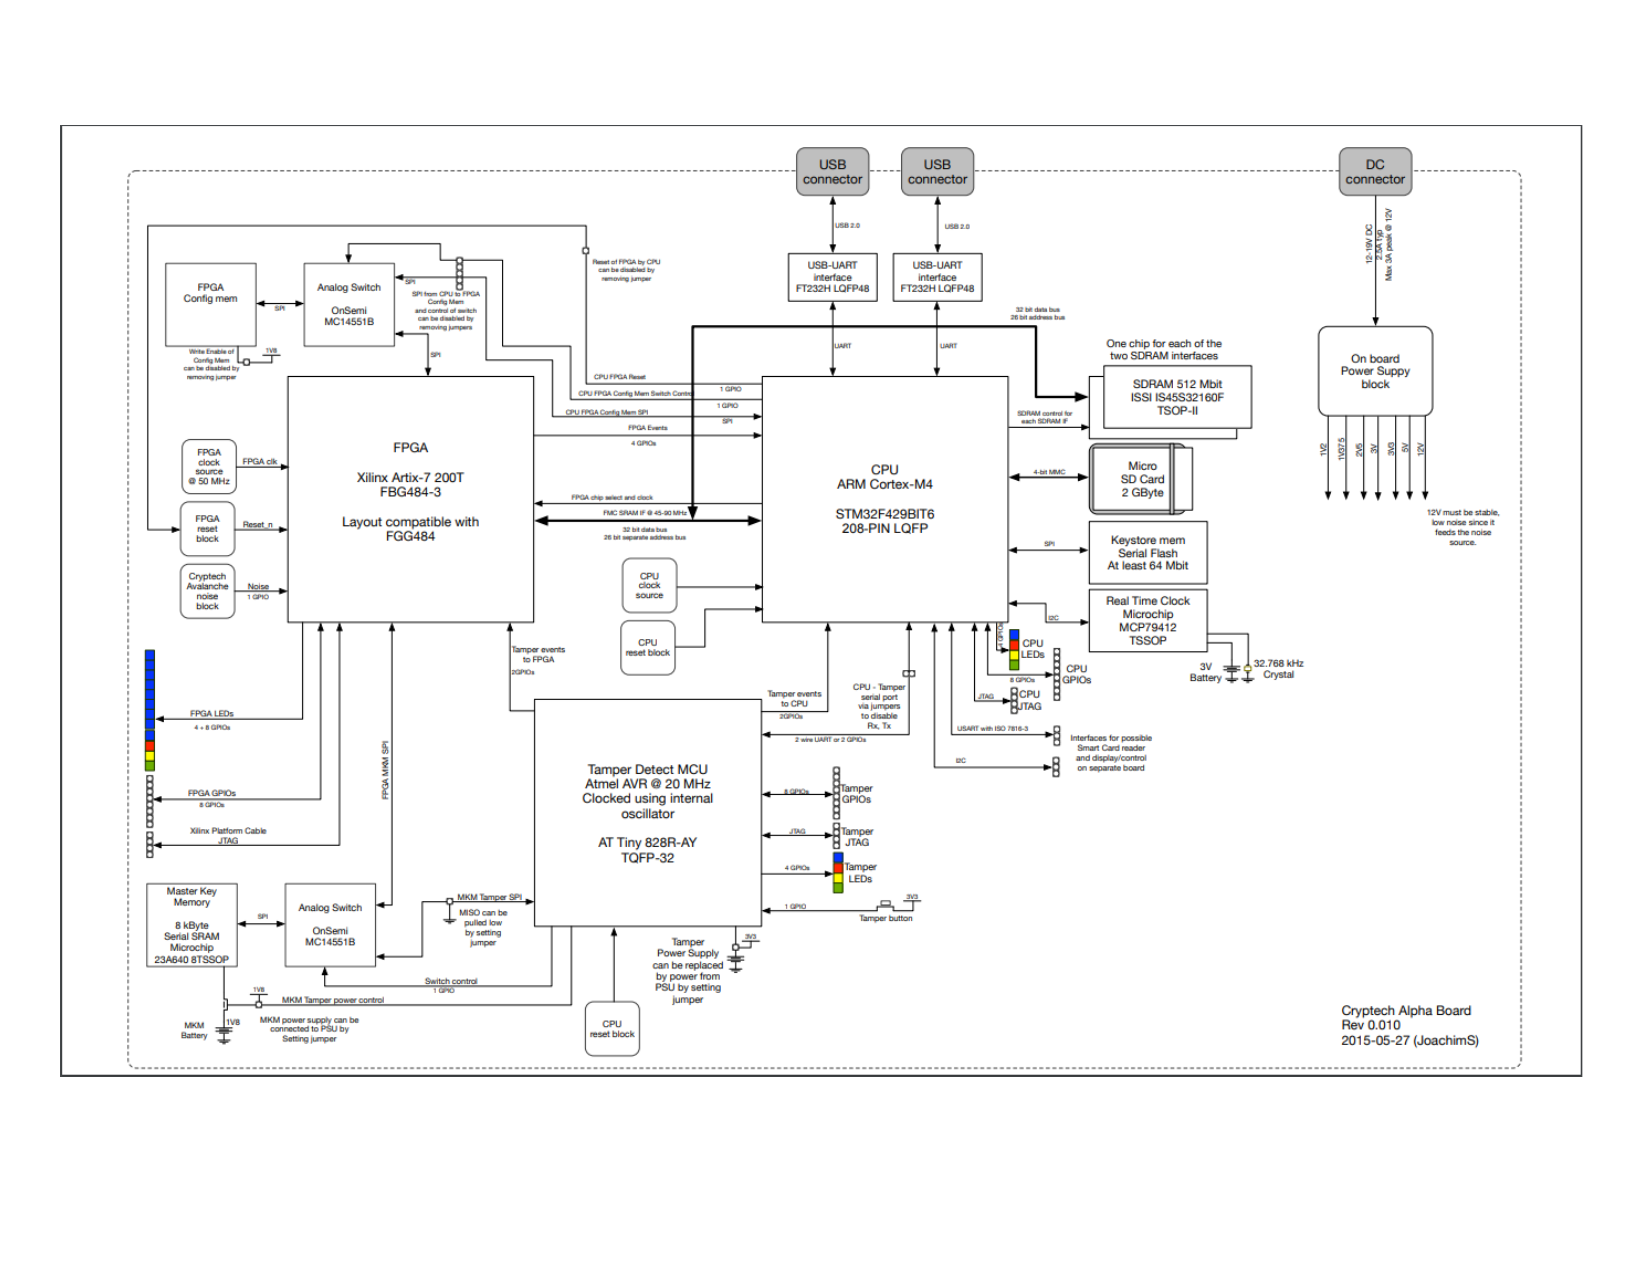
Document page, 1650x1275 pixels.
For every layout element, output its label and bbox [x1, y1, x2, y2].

picture [60, 125, 1583, 1077]
